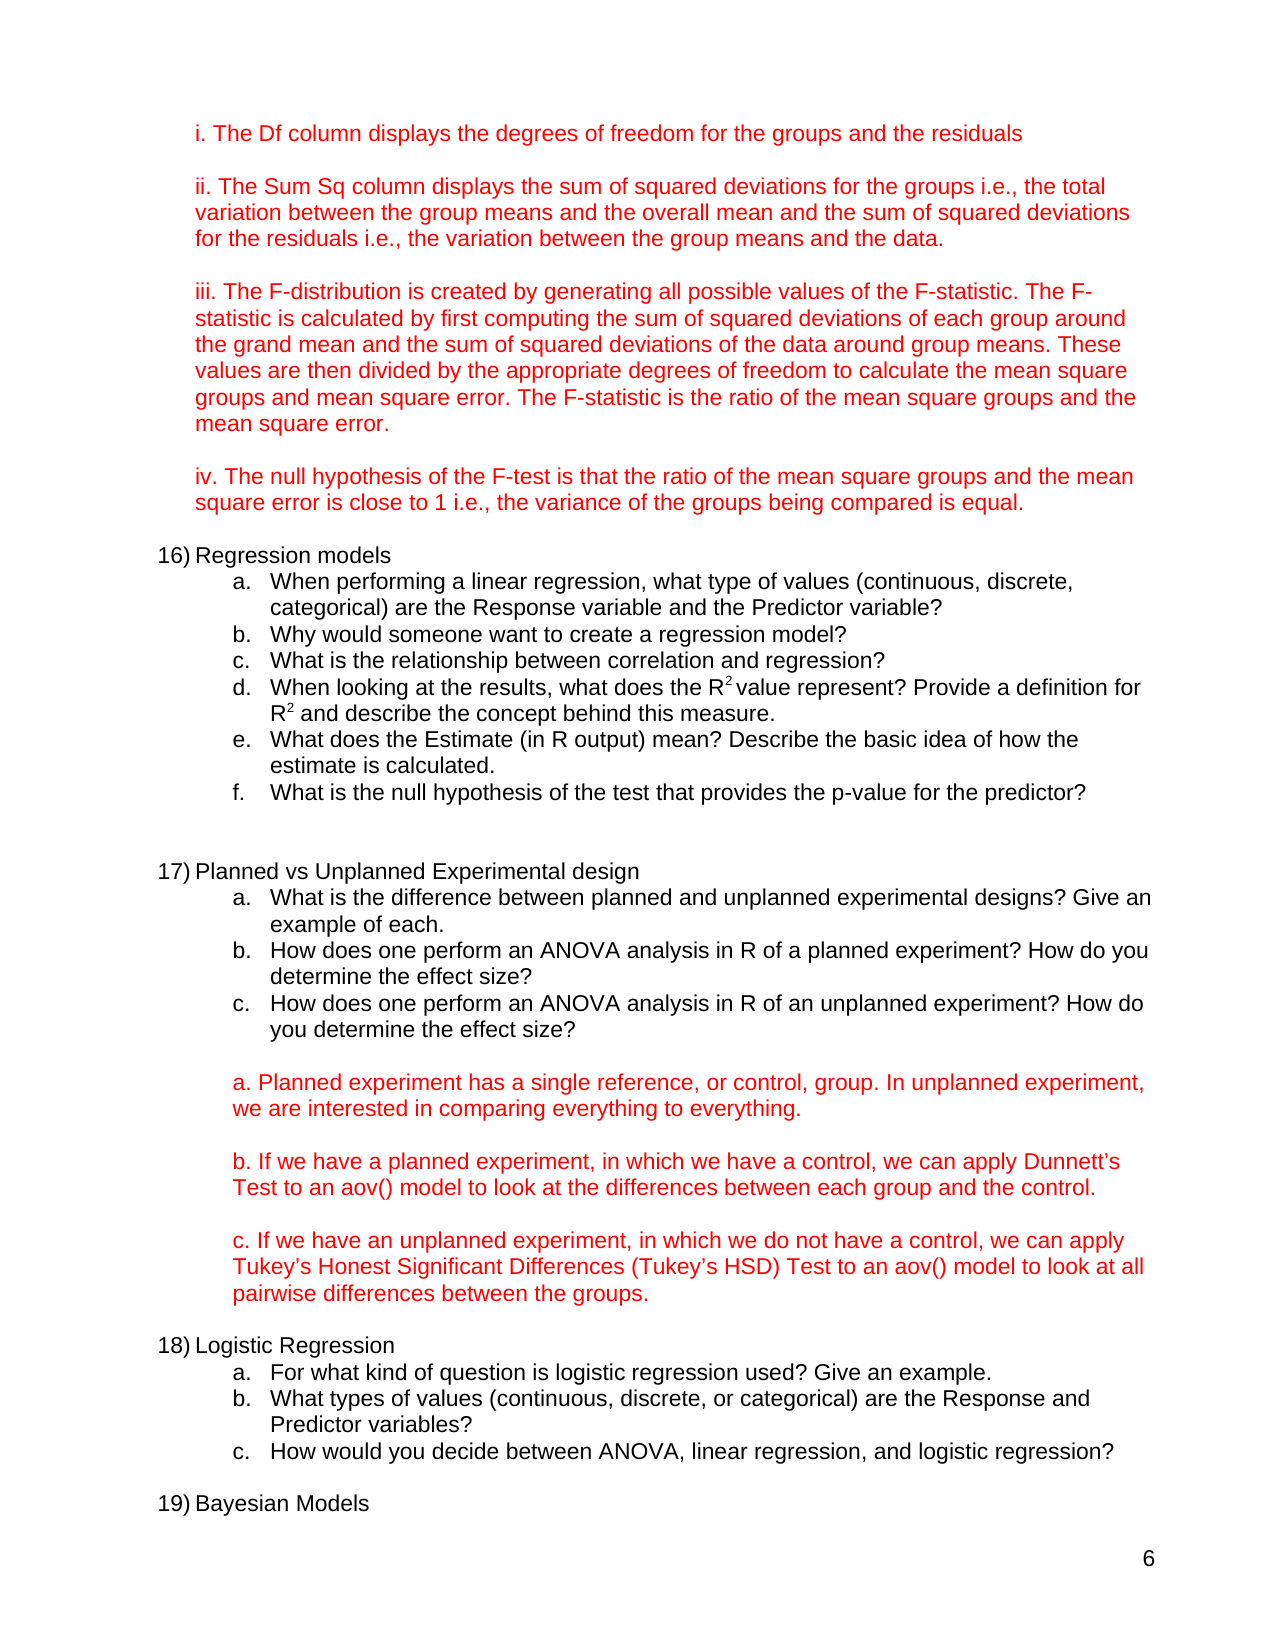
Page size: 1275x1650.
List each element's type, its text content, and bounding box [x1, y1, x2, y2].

list How would you decide between ANOVA, linear regression, and logistic regression? [232, 1438, 1155, 1464]
list What is the relationship between correlation and regression? [232, 647, 1155, 673]
list Regression models [157, 542, 1155, 568]
list When performing a linear regression, what type of values (continuous, discrete, categorical) are the Response variable and the Predictor variable? [232, 568, 1155, 621]
text iii. The F-distribution is created by generating all possible values of the F-statistic. The F-statistic is calculated by first computing the sum of squared deviations of each group around the grand mean and the sum of squared deviations of the data around group means. These values are then divided by the appropriate degrees of freedom to calculate the mean square groups and mean square error. The F-statistic is the ratio of the mean square groups and the mean square error. [195, 278, 1155, 436]
list Planned vs Unplanned Experimental design [157, 858, 1155, 884]
text i. The Df column displays the degrees of freedom for the groups and the residuals [195, 120, 1155, 146]
list What is the null hypothesis of the test that provides the p-value for the predictor? [232, 779, 1155, 805]
list How does one perform an ANOVA analysis in R of an unplanned experiment? How do you determine the effect size? [232, 990, 1155, 1042]
list What does the Estimate (in R output) mean? Describe the basic idea of how the estimate is calculated. [232, 726, 1155, 779]
text iv. The null hypothesis of the F-test is that the ratio of the mean square groups and the mean square error is close to 1 i.e., the variance of the groups being compared is equal. [195, 463, 1155, 515]
text a. Planned experiment has a single reference, or control, group. In unplanned experiment, we are interested in comparing everything to everything. [232, 1069, 1155, 1121]
list How does one perform an ANOVA analysis in R of a planned experiment? How do you determine the effect size? [232, 937, 1155, 990]
list What is the difference between planned and unplanned experimental designs? Give an example of each. [232, 884, 1155, 937]
list When looking at the results, what does the R2 value represent? Provide a definition for R2 and describe the concept behind this measure. [232, 673, 1155, 726]
text c. If we have an unplanned experiment, in which we do not have a control, we can apply Tukey’s Honest Significant Differences (Tukey’s HSD) Test to an aov() model to look at all pairwise differences between the groups. [232, 1227, 1155, 1306]
list For what kind of question is logistic regression used? Give an example. [232, 1359, 1155, 1385]
list Why would someone want to create a regression model? [232, 621, 1155, 647]
list What types of values (continuous, discrete, or categorical) are the Response and Predictor variables? [232, 1385, 1155, 1438]
text b. If we have a planned experiment, in which we have a control, we can apply Dunnett’s Test to an aov() model to look at the differences between each group and the control. [232, 1148, 1155, 1201]
list Logistic Regression [157, 1332, 1155, 1359]
text ii. The Sum Sq column displays the sum of squared deviations for the groups i.e., the total variation between the group means and the overall mean and the sum of squared deviations for the residuals i.e., the variation between the group means and the data. [195, 173, 1155, 252]
list Bayesian Models [157, 1490, 1155, 1517]
